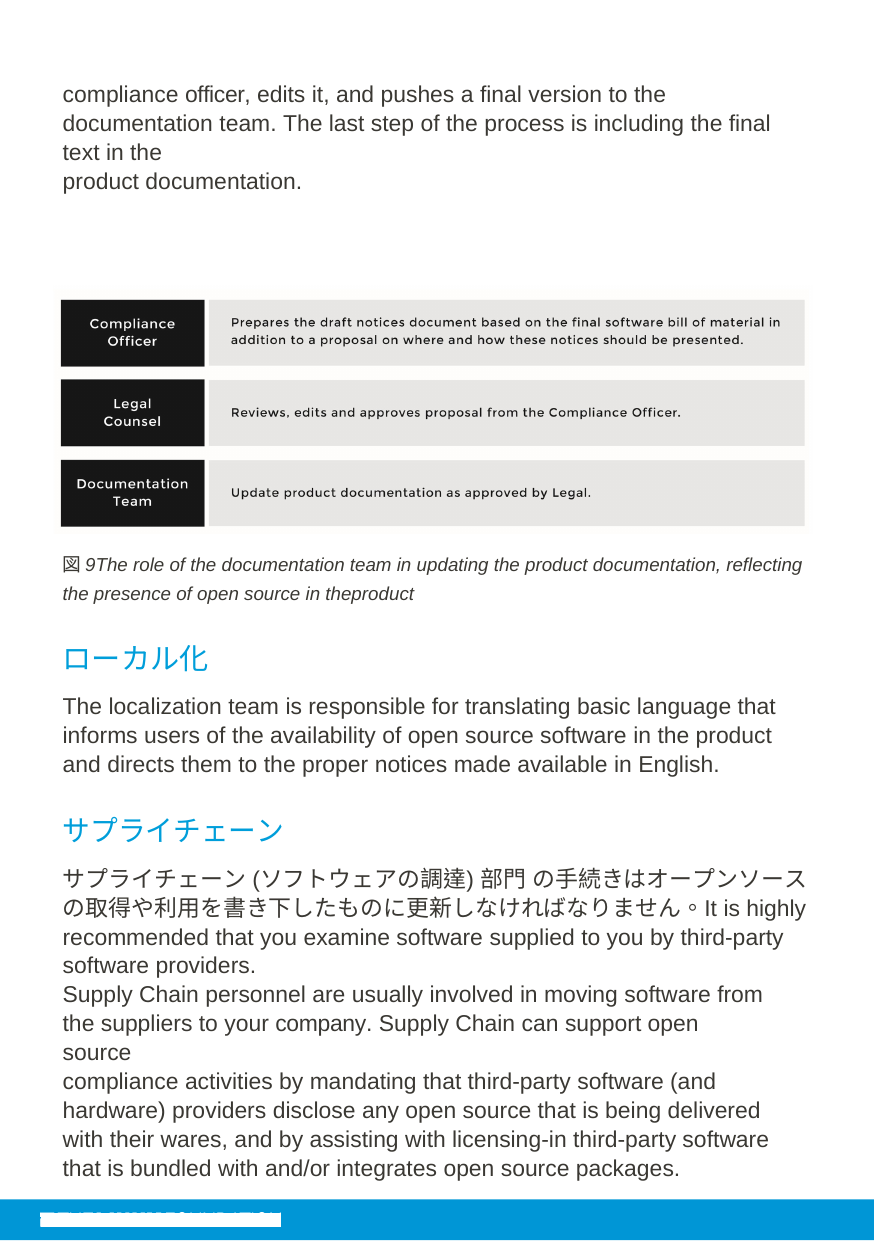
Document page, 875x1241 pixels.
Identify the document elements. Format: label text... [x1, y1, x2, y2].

subtitle ローカル化 [62, 642, 646, 675]
picture [52, 285, 813, 534]
picture [41, 1213, 280, 1226]
text Supply Chain personnel are usually involved in moving software from the suppliers to your company. Supply Chain can support open source [62, 981, 770, 1066]
subtitle サプライチェーン [62, 814, 646, 847]
text The localization team is responsible for translating basic language that informs users of the availability of open source software in the product and directs them to the proper notices made available in English. [62, 693, 795, 778]
text compliance officer, edits it, and pushes a final version to the documentation team. The last step of the process is including the final text in the [62, 81, 803, 165]
text サプライチェーン (ソフトウェアの調達) 部門 の手続きはオープンソースの取得や利用を書き下したものに更新しなければなりません。It is highly recommended that you examine software supplied to you by third-party software providers. [62, 866, 812, 979]
text product documentation. [62, 168, 646, 194]
text 図9The role of the documentation team in updating the product documentation, reflecting the presence of open source in theproduct [62, 534, 812, 604]
text compliance activities by mandating that third-party software (and hardware) providers disclose any open source that is being delivered with their wares, and by assisting with licensing-in third-party software that is bundled with and/or integrates open source packages. [62, 1068, 803, 1181]
